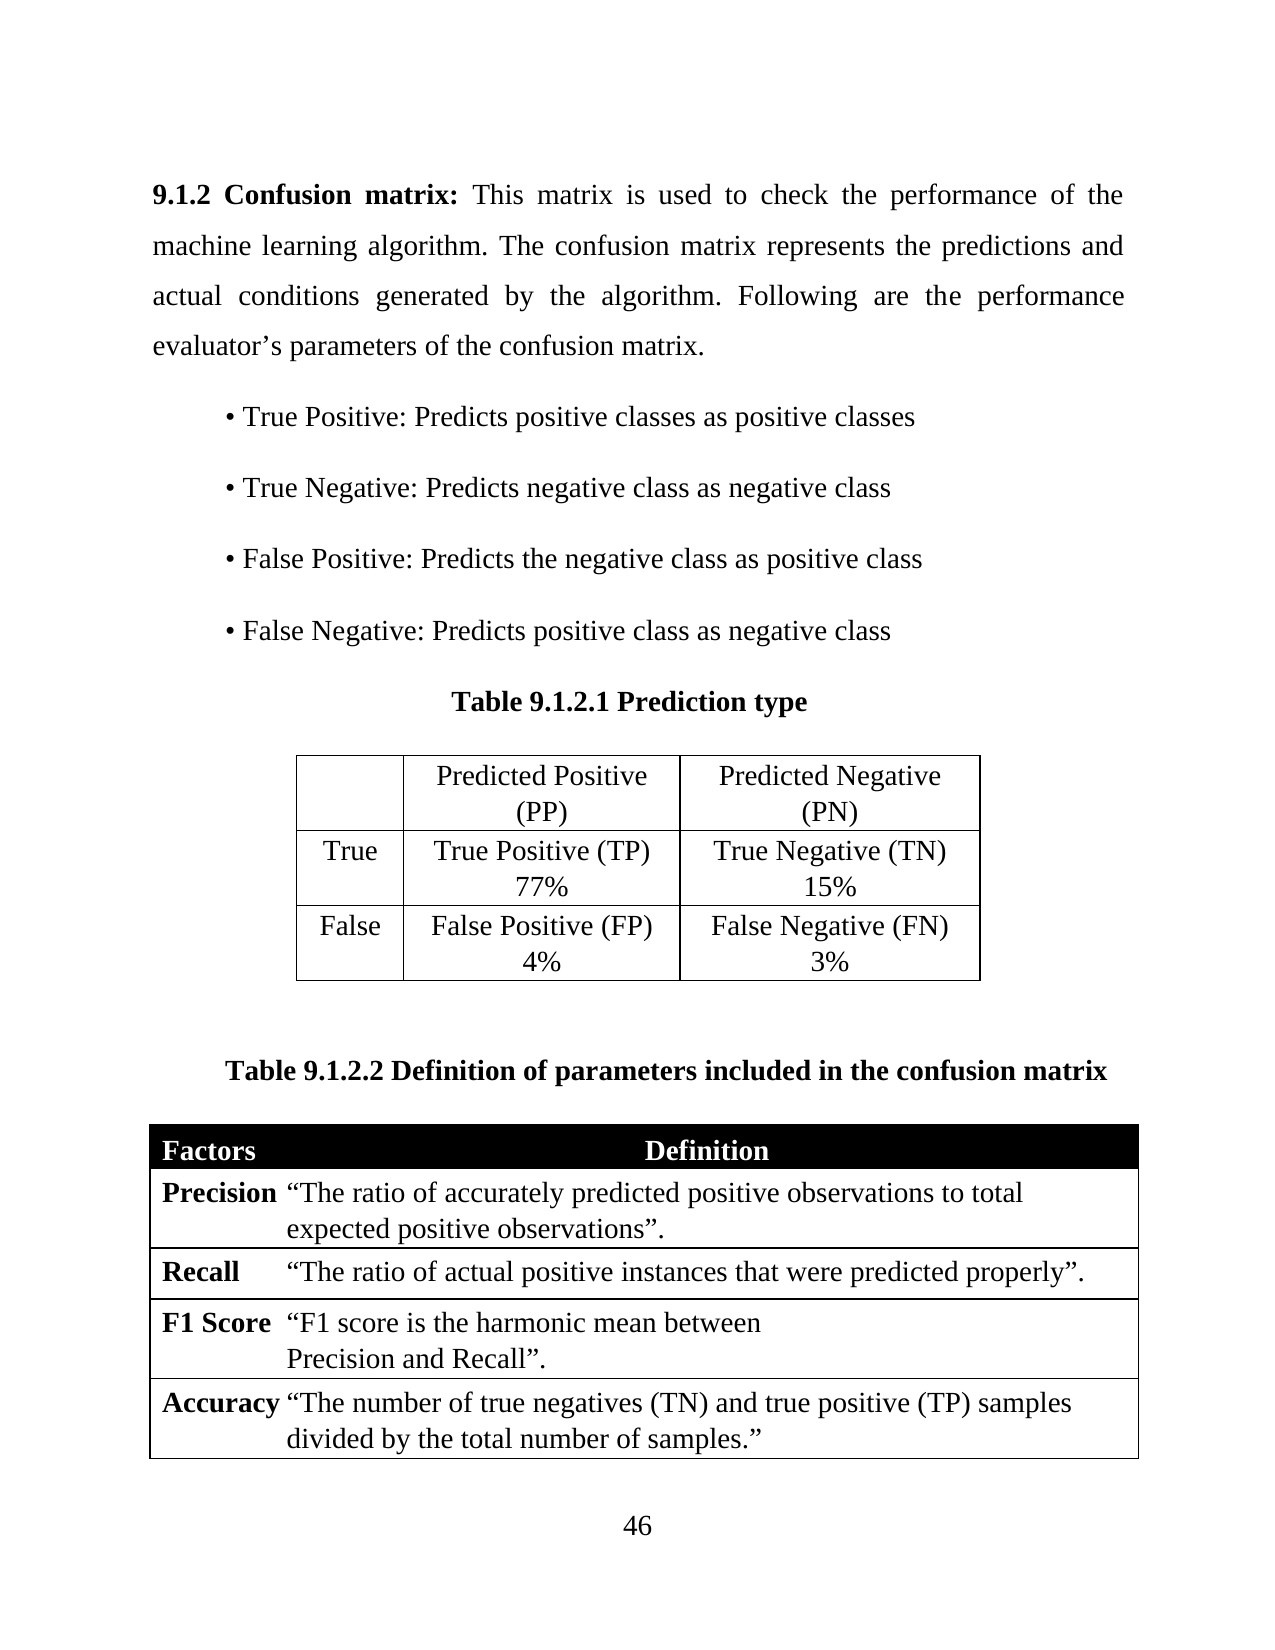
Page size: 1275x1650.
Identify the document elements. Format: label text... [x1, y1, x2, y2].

table_cell Recall [151, 1249, 286, 1298]
table_header Factors [151, 1127, 286, 1169]
table_header Predicted Positive (PP) [404, 756, 679, 830]
table_cell “The ratio of actual positive instances that were predicted properly”. [286, 1249, 1138, 1298]
table_cell “The ratio of accurately predicted positive observations to total expected positive observations”. [286, 1169, 1138, 1247]
text • True Positive: Predicts positive classes as positive classes [150, 399, 1125, 433]
text Table 9.1.2.1 Prediction type [150, 684, 1125, 717]
table_cell “F1 score is the harmonic mean between Precision and Recall”. [286, 1300, 1138, 1378]
text 9.1.2 Confusion matrix: This matrix is used to check the performance of the machine learning algorithm. The confusion matrix represents the predictions and actual conditions generated by the algorithm. Following are the performance evaluator’s parameters of the confusion matrix. [152, 177, 1125, 362]
table_cell “The number of true negatives (TN) and true positive (TP) samples divided by the total number of samples.” [286, 1379, 1138, 1457]
table_cell Precision [151, 1169, 286, 1247]
table_cell False Negative (FN) 3% [681, 906, 979, 980]
table_header Predicted Negative (PN) [681, 756, 979, 830]
table_cell True Positive (TP) 77% [404, 831, 679, 905]
table_cell True Negative (TN) 15% [681, 831, 979, 905]
table_header [297, 756, 403, 830]
table_cell F1 Score [151, 1300, 286, 1378]
table_header Definition [286, 1127, 1138, 1169]
text Table 9.1.2.2 Definition of parameters included in the confusion matrix [150, 1053, 1125, 1086]
table_cell Accuracy [151, 1379, 286, 1457]
text • False Negative: Predicts positive class as negative class [150, 613, 1125, 646]
table_cell False [297, 906, 403, 980]
table_cell False Positive (FP) 4% [404, 906, 679, 980]
text • False Positive: Predicts the negative class as positive class [150, 542, 1125, 575]
text • True Negative: Predicts negative class as negative class [150, 471, 1125, 504]
table_cell True [297, 831, 403, 905]
